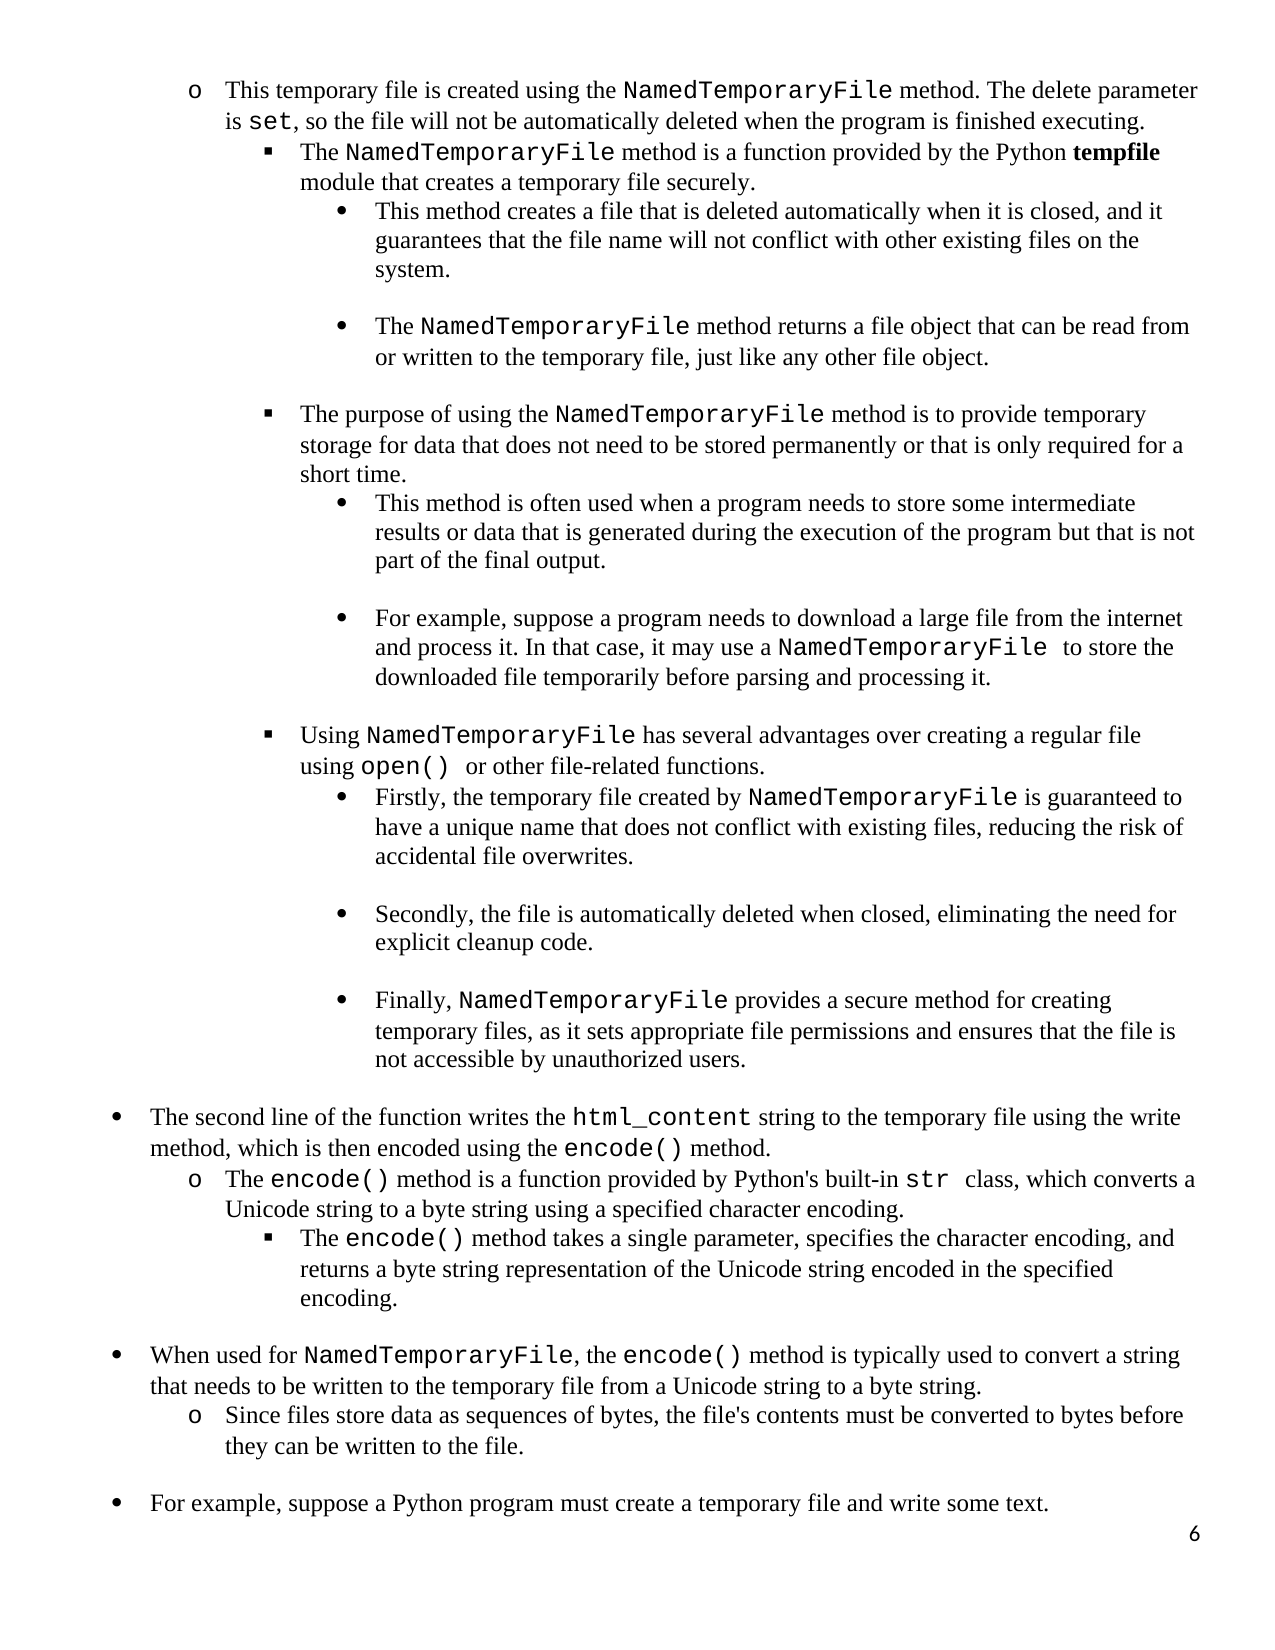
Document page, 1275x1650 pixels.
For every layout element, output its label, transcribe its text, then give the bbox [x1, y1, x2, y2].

list For example, suppose a program needs to download a large file from the internet and process it. In that case, it may use a NamedTemporaryFile to store the downloaded file temporarily before parsing and processing it. [337, 603, 1200, 691]
list The NamedTemporaryFile method is a function provided by the Python tempfile module that creates a temporary file securely. [262, 137, 1200, 196]
list Finally, NamedTemporaryFile provides a secure method for creating temporary files, as it sets appropriate file permissions and ensures that the file is not accessible by unauthorized users. [337, 985, 1200, 1073]
list Firstly, the temporary file created by NamedTemporaryFile is guaranteed to have a unique name that does not conflict with existing files, reducing the risk of accidental file overwrites. [337, 782, 1200, 870]
list For example, suppose a Python program must create a temporary file and write some text. [112, 1488, 1200, 1517]
list When used for NamedTemporaryFile, the encode() method is typically used to convert a string that needs to be written to the temporary file from a Unicode string to a byte string. [112, 1340, 1200, 1400]
list This method is often used when a program needs to store some intermediate results or data that is generated during the execution of the program but that is not part of the final output. [337, 488, 1200, 574]
list Using NamedTemporaryFile has several advantages over creating a regular file using open() or other file-related functions. [262, 720, 1200, 782]
list The second line of the function writes the html_content string to the temporary file using the write method, which is then encoded using the encode() method. [112, 1102, 1200, 1164]
list This temporary file is created using the NamedTemporaryFile method. The delete parameter is set, so the file will not be automatically deleted when the program is finished executing. [187, 75, 1200, 137]
list Since files store data as sequences of bytes, the file's contents must be converted to bytes before they can be written to the file. [187, 1400, 1200, 1459]
list Secondly, the file is automatically deleted when closed, eliminating the need for explicit cleanup code. [337, 899, 1200, 956]
list The encode() method takes a single parameter, specifies the character encoding, and returns a byte string representation of the Unicode string encoded in the specified encoding. [262, 1223, 1200, 1312]
list This method creates a file that is deleted automatically when it is closed, and it guarantees that the file name will not conflict with other existing files on the system. [337, 196, 1200, 282]
list The NamedTemporaryFile method returns a file object that can be read from or written to the temporary file, just like any other file object. [337, 311, 1200, 371]
list The purpose of using the NamedTemporaryFile method is to provide temporary storage for data that does not need to be stored permanently or that is only required for a short time. [262, 399, 1200, 488]
list The encode() method is a function provided by Python's built-in str class, which converts a Unicode string to a byte string using a specified character encoding. [187, 1164, 1200, 1223]
